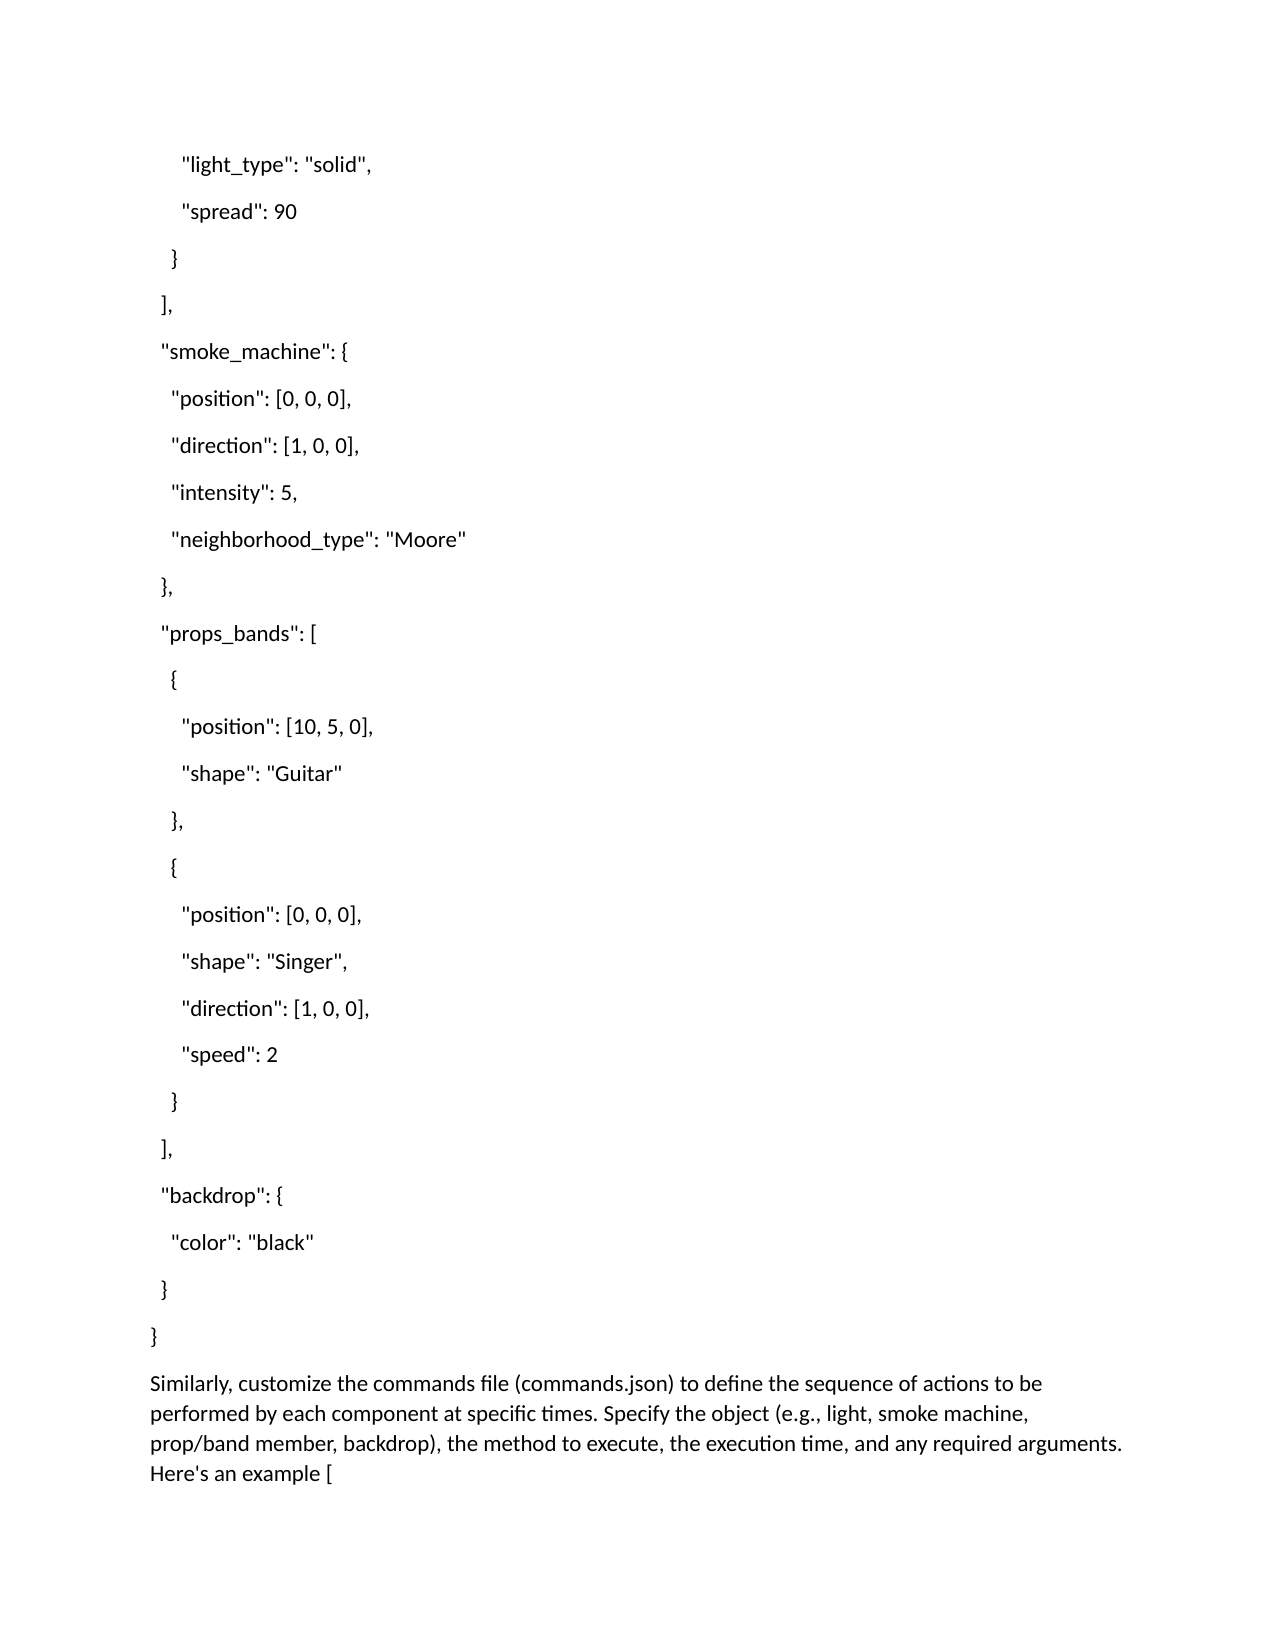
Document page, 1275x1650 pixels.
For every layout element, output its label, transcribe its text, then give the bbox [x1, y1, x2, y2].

text "shape": "Singer", [150, 947, 1125, 975]
text "shape": "Guitar" [150, 759, 1125, 787]
text "color": "black" [150, 1228, 1125, 1256]
text ], [150, 1134, 1125, 1162]
text "props_bands": [ [150, 619, 1125, 647]
text "spread": 90 [150, 197, 1125, 225]
text } [150, 1322, 1125, 1350]
text "backdrop": { [150, 1181, 1125, 1209]
text { [150, 853, 1125, 881]
text "direction": [1, 0, 0], [150, 994, 1125, 1022]
text "position": [0, 0, 0], [150, 900, 1125, 928]
text "speed": 2 [150, 1041, 1125, 1069]
text "light_type": "solid", [150, 150, 1125, 178]
text ], [150, 291, 1125, 319]
text }, [150, 806, 1125, 834]
text "position": [10, 5, 0], [150, 712, 1125, 741]
text } [150, 244, 1125, 272]
text "smoke_machine": { [150, 337, 1125, 366]
text "direction": [1, 0, 0], [150, 431, 1125, 459]
text "neighborhood_type": "Moore" [150, 525, 1125, 553]
text "intensity": 5, [150, 478, 1125, 506]
text }, [150, 572, 1125, 600]
text { [150, 666, 1125, 694]
text Similarly, customize the commands file (commands.json) to define the sequence of actions to be performed by each component at specific times. Specify the object (e.g., light, smoke machine, prop/band member, backdrop), the method to execute, the execution time, and any required arguments. Here's an example [ [150, 1369, 1125, 1487]
text } [150, 1275, 1125, 1303]
text } [150, 1087, 1125, 1116]
text "position": [0, 0, 0], [150, 384, 1125, 412]
